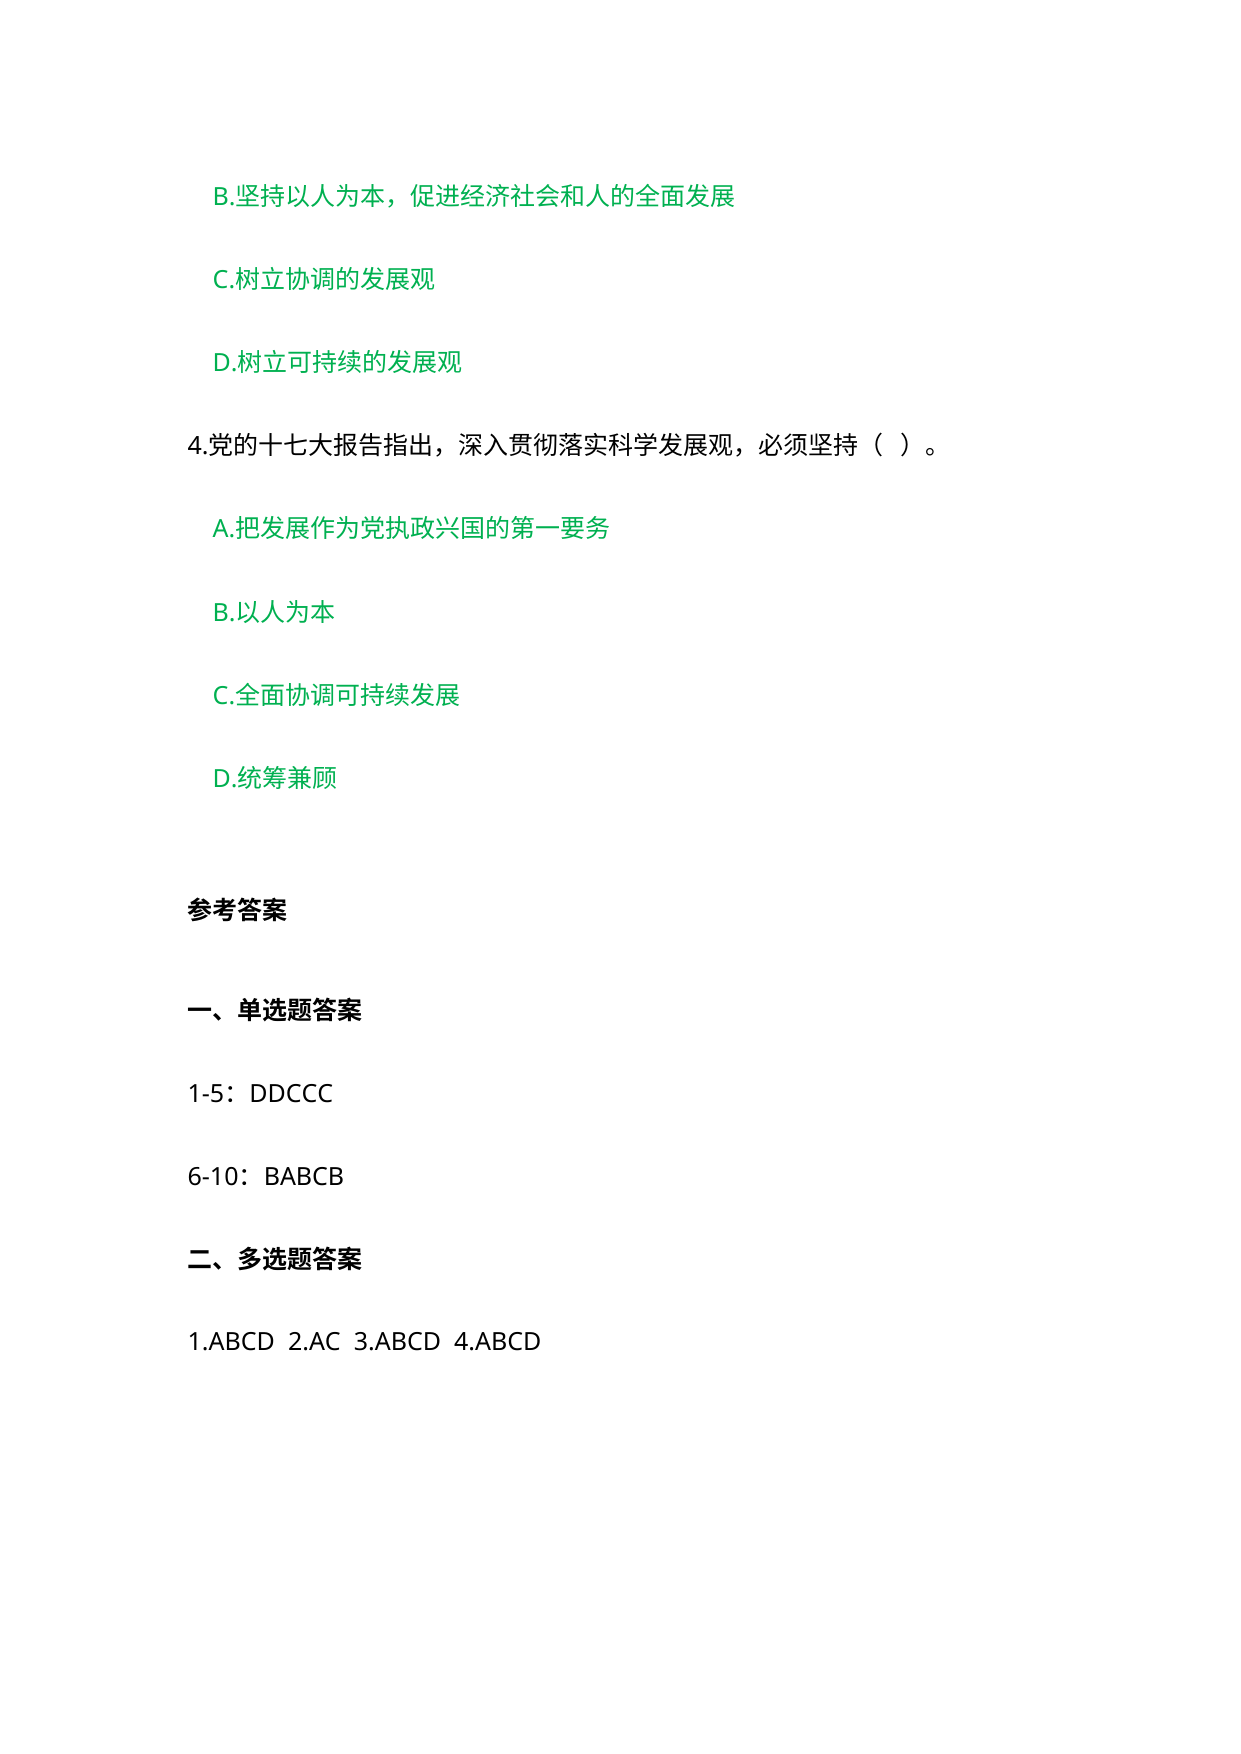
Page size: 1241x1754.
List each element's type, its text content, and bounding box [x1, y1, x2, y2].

text D.统筹兼顾 [187, 744, 1053, 809]
text 1-5：DDCCC [187, 1059, 1053, 1124]
text B.以人为本 [187, 578, 1053, 643]
text 一、单选题答案 [187, 976, 1053, 1041]
text 1.ABCD 2.AC 3.ABCD 4.ABCD [187, 1308, 1053, 1373]
text D.树立可持续的发展观 [187, 328, 1053, 393]
text 二、多选题答案 [187, 1225, 1053, 1290]
text C.全面协调可持续发展 [187, 661, 1053, 726]
text 参考答案 [187, 876, 1053, 941]
text A.把发展作为党执政兴国的第一要务 [187, 494, 1053, 559]
text 4.党的十七大报告指出，深入贯彻落实科学发展观，必须坚持（ ）。 [187, 411, 1053, 476]
text 6-10：BABCB [187, 1142, 1053, 1207]
text B.坚持以人为本，促进经济社会和人的全面发展 [187, 162, 1053, 227]
text C.树立协调的发展观 [187, 245, 1053, 310]
